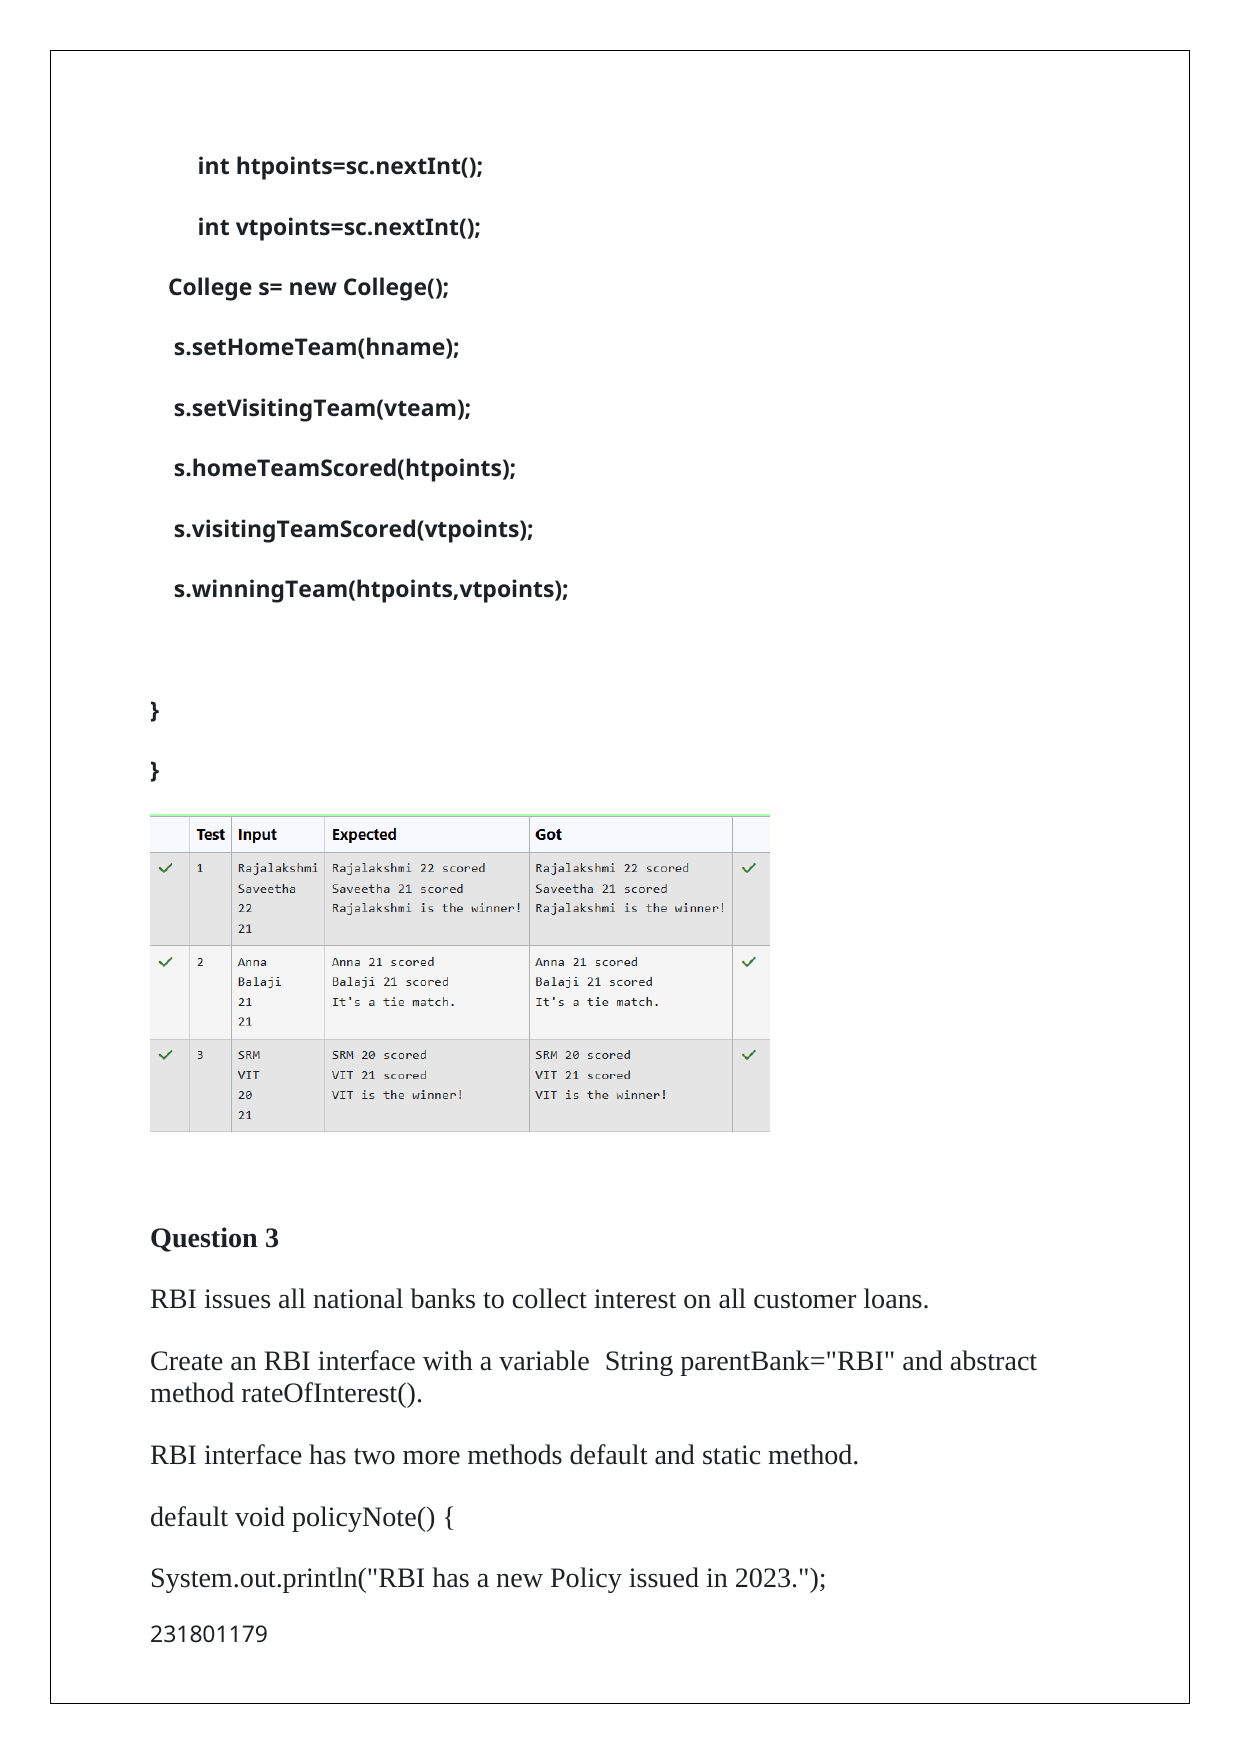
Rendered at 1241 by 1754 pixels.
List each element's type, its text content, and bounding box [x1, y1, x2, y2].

subtitle s.visitingTeamScored(vtpoints); [150, 512, 1090, 544]
subtitle RBI interface has two more methods default and static method. [150, 1438, 1090, 1471]
subtitle s.setVisitingTeam(vteam); [150, 392, 1090, 423]
subtitle int htpoints=sc.nextInt(); [150, 150, 1090, 181]
subtitle s.homeTeamScored(htpoints); [150, 452, 1090, 483]
subtitle s.setHomeTeam(hname); [150, 331, 1090, 362]
subtitle RBI issues all national banks to collect interest on all customer loans. [150, 1283, 1090, 1315]
subtitle College s= new College(); [150, 271, 1090, 302]
subtitle } [150, 694, 1090, 725]
subtitle Question 3 [150, 1221, 1090, 1253]
subtitle default void policyNote() { [150, 1500, 1090, 1532]
picture [150, 814, 771, 1132]
subtitle Create an RBI interface with a variable String parentBank="RBI" and abstract method rateOfInterest(). [150, 1344, 1090, 1409]
subtitle s.winningTeam(htpoints,vtpoints); [150, 573, 1090, 604]
subtitle System.out.println("RBI has a new Policy issued in 2023."); [150, 1561, 1090, 1594]
subtitle int vtpoints=sc.nextInt(); [150, 210, 1090, 242]
subtitle } [150, 754, 1090, 785]
